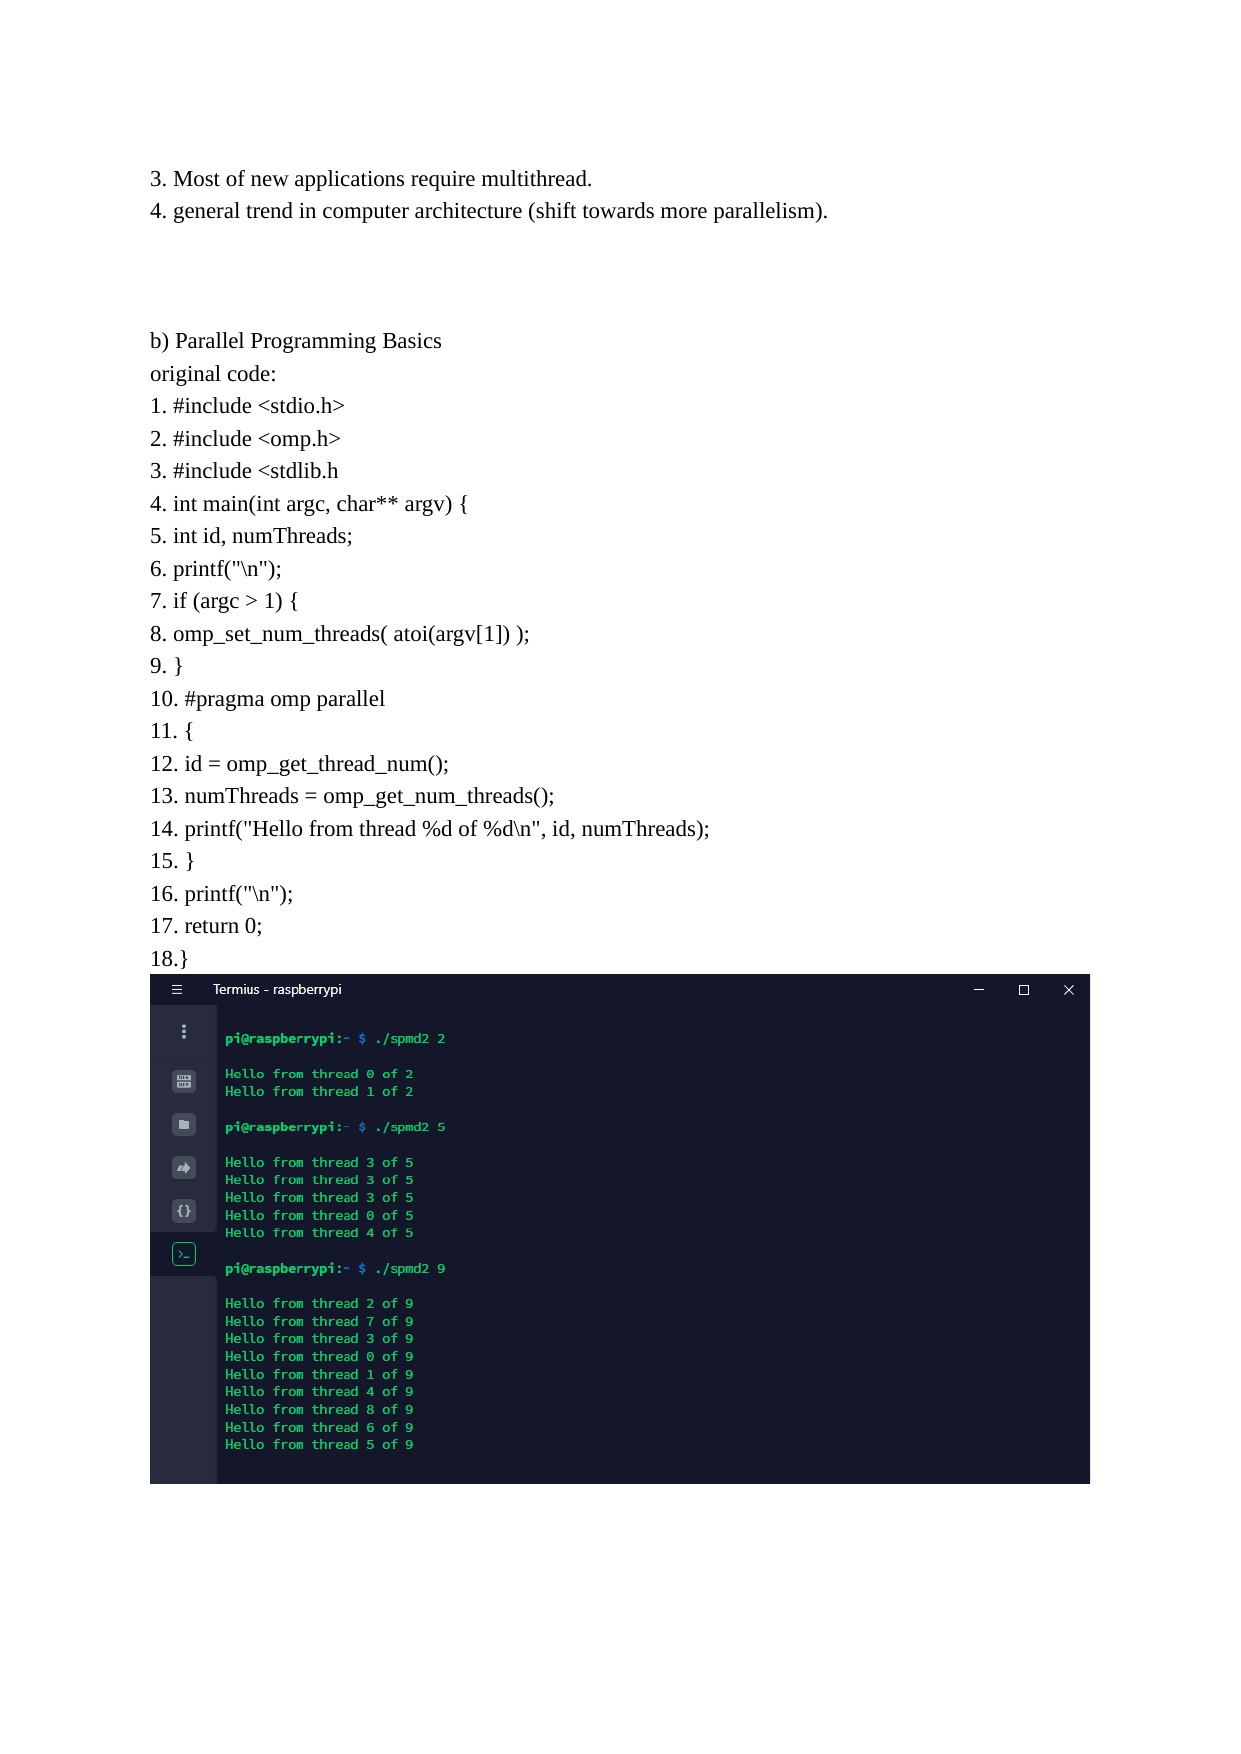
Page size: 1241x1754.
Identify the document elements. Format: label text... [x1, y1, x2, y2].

text 18.} [150, 942, 1090, 974]
text 2. #include <omp.h> [150, 422, 1090, 454]
text 15. } [150, 844, 1090, 877]
text 6. printf("\n"); [150, 552, 1090, 584]
text 3. Most of new applications require multithread. [150, 162, 1090, 194]
text 5. int id, numThreads; [150, 519, 1090, 552]
text 13. numThreads = omp_get_num_threads(); [150, 779, 1090, 812]
text original code: [150, 357, 1090, 389]
text 7. if (argc > 1) { [150, 584, 1090, 617]
text 4. general trend in computer architecture (shift towards more parallelism). [150, 194, 1090, 227]
text b) Parallel Programming Basics [150, 324, 1090, 357]
text 16. printf("\n"); [150, 877, 1090, 909]
text 11. { [150, 714, 1090, 747]
text 3. #include <stdlib.h [150, 454, 1090, 487]
picture [150, 974, 1091, 1484]
text 17. return 0; [150, 909, 1090, 942]
text 9. } [150, 649, 1090, 682]
text 10. #pragma omp parallel [150, 682, 1090, 714]
text 12. id = omp_get_thread_num(); [150, 747, 1090, 779]
text 8. omp_set_num_threads( atoi(argv[1]) ); [150, 617, 1090, 649]
text 4. int main(int argc, char** argv) { [150, 487, 1090, 519]
text 1. #include <stdio.h> [150, 389, 1090, 422]
text 14. printf("Hello from thread %d of %d\n", id, numThreads); [150, 812, 1090, 844]
